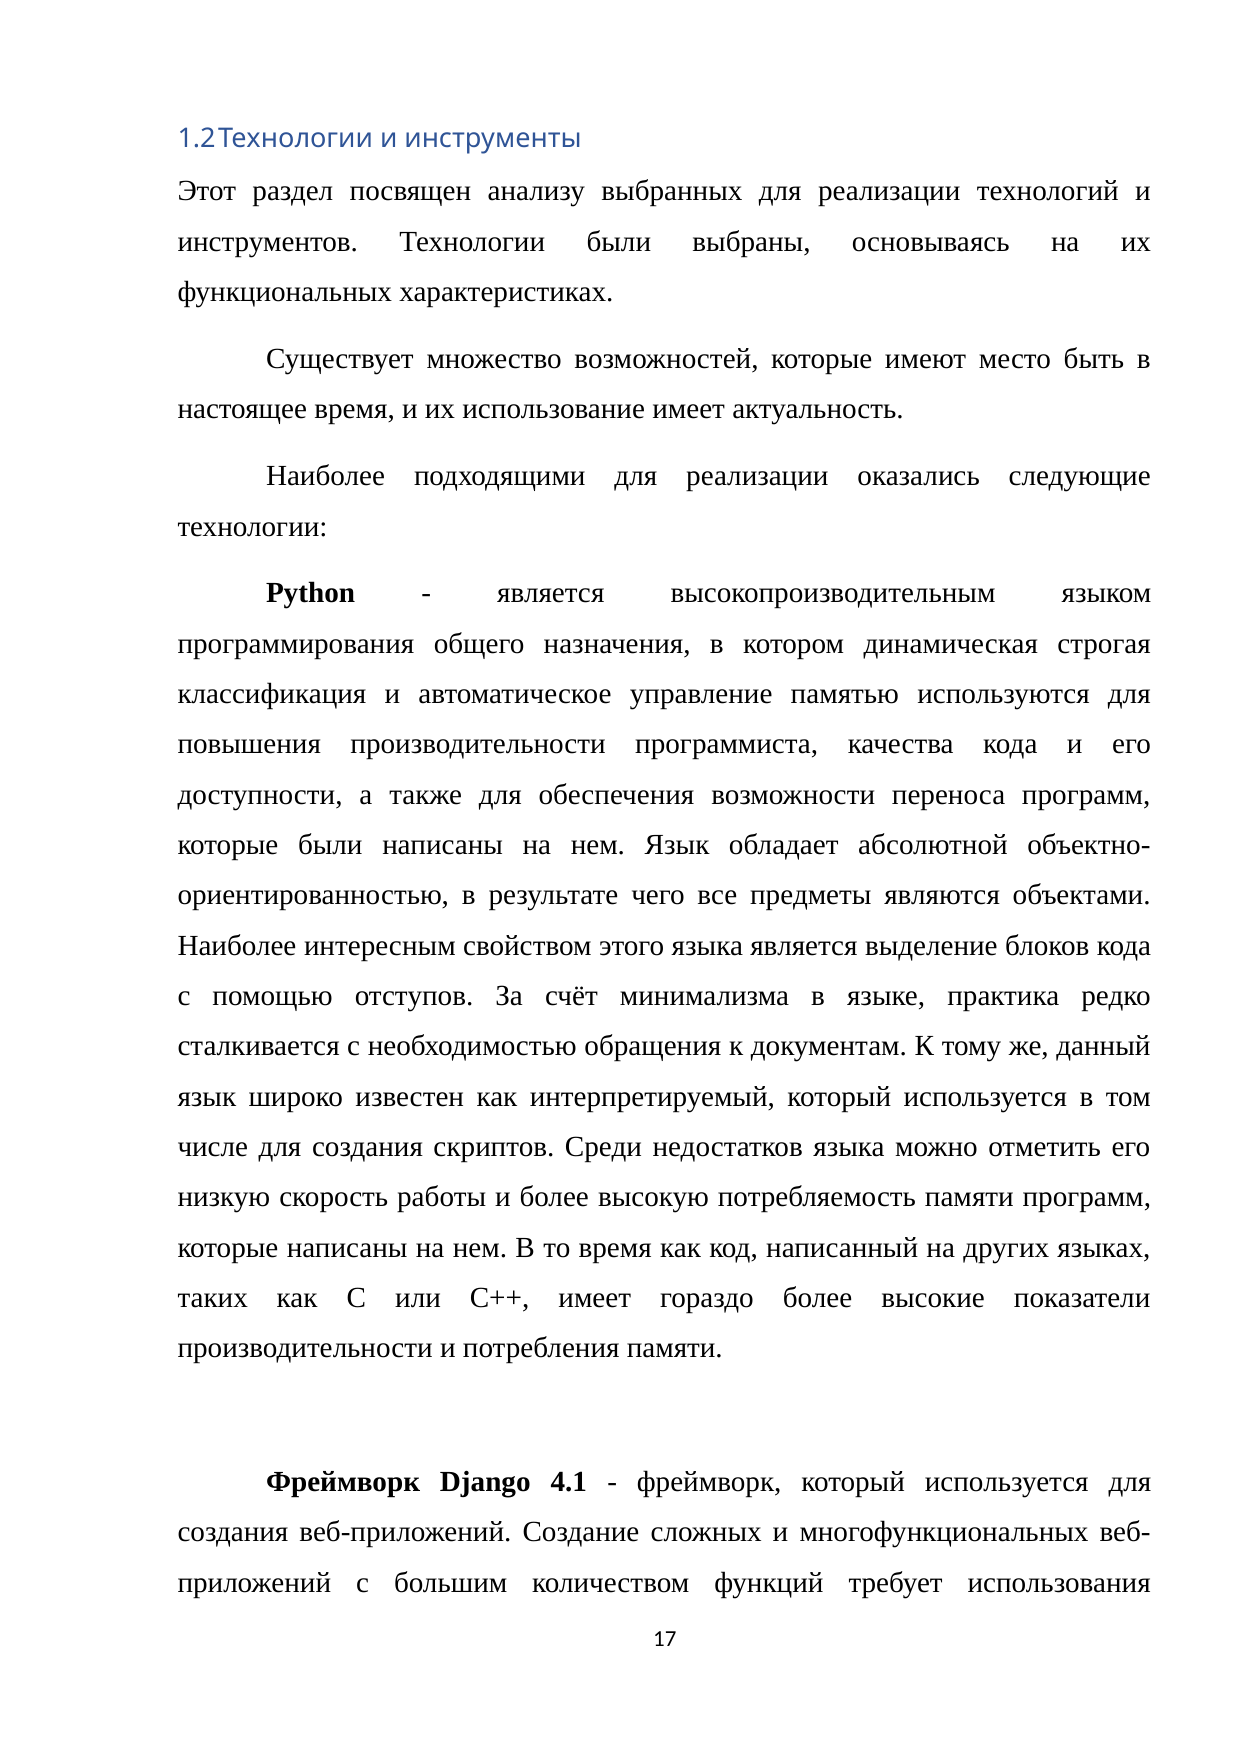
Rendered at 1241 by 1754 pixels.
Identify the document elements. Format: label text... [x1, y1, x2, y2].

text Этот раздел посвящен анализу выбранных для реализации технологий и инструментов. Технологии были выбраны, основываясь на их функциональных характеристиках. [177, 173, 1152, 308]
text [177, 1464, 1152, 1598]
text Python - является высокопроизводительным языком программирования общего назначения, в котором динамическая строгая классификация и автоматическое управление памятью используются для повышения производительности программиста, качества кода и его доступности, а также для обеспечения возможности переноса программ, которые были написаны на нем. Язык обладает абсолютной объектно-ориентированностью, в результате чего все предметы являются объектами. Наиболее интересным свойством этого языка является выделение блоков кода с помощью отступов. За счёт минимализма в языке, практика редко сталкивается с необходимостью обращения к документам. К тому же, данный язык широко известен как интерпретируемый, который используется в том числе для создания скриптов. Среди недостатков языка можно отметить его низкую скорость работы и более высокую потребляемость памяти программ, которые написаны на нем. В то время как код, написанный на других языках, таких как C или С++, имеет гораздо более высокие показатели производительности и потребления памяти. [177, 576, 1152, 1364]
text Наиболее подходящими для реализации оказались следующие технологии: [177, 458, 1152, 542]
text Существует множество возможностей, которые имеют место быть в настоящее время, и их использование имеет актуальность. [177, 341, 1152, 425]
subtitle Технологии и инструменты [177, 118, 1152, 155]
